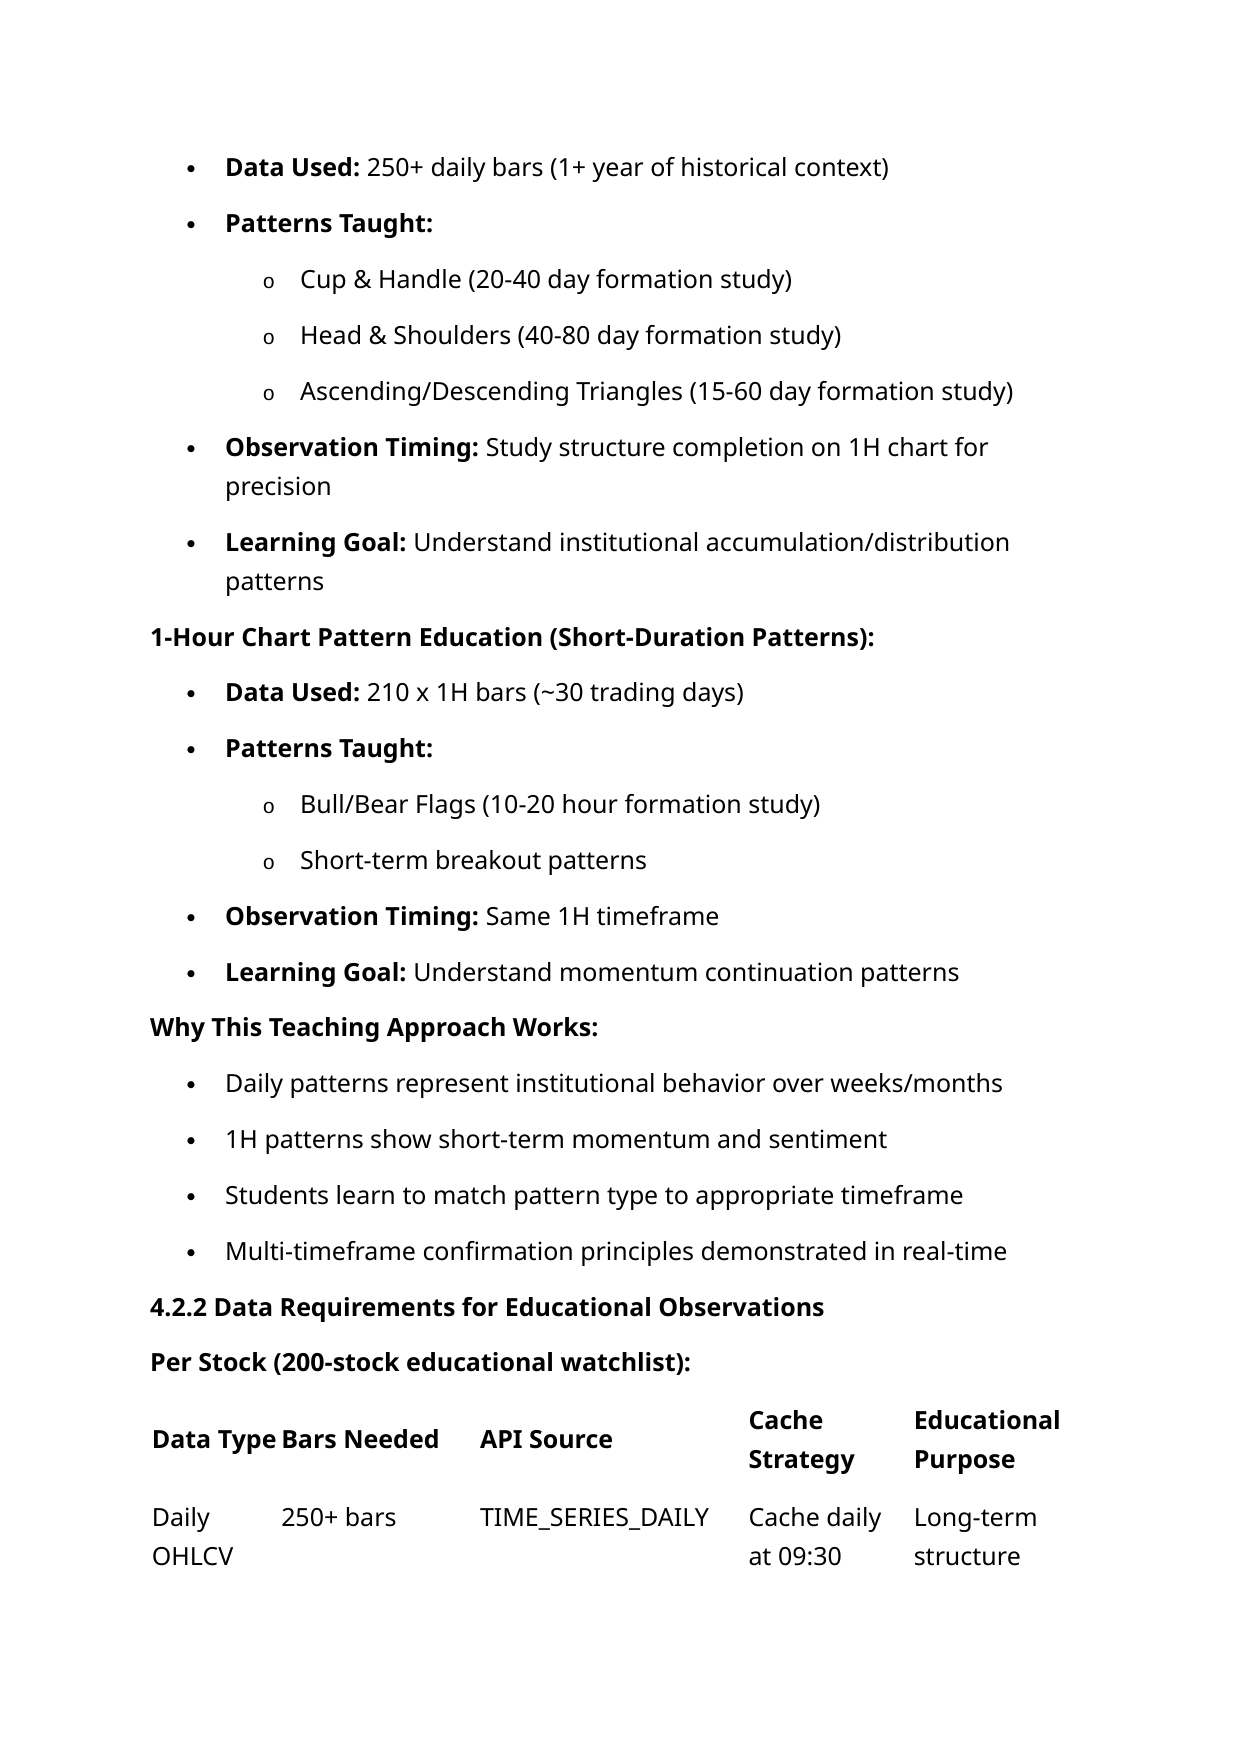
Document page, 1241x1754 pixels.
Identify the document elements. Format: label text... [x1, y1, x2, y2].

list Learning Goal: Understand momentum continuation patterns [187, 954, 1090, 988]
list Short-term breakout patterns [262, 842, 1090, 877]
list Head & Shoulders (40-80 day formation study) [262, 317, 1090, 352]
list Data Used: 210 x 1H bars (~30 trading days) [187, 675, 1090, 709]
list Observation Timing: Study structure completion on 1H chart for precision [187, 429, 1090, 502]
list 1H patterns show short-term momentum and sentiment [187, 1122, 1090, 1156]
list Students learn to match pattern type to appropriate timeframe [187, 1177, 1090, 1212]
list Data Used: 250+ daily bars (1+ year of historical context) [187, 150, 1090, 184]
list Cup & Handle (20-40 day formation study) [262, 262, 1090, 296]
list Bull/Bear Flags (10-20 hour formation study) [262, 787, 1090, 821]
text 1-Hour Chart Pattern Education (Short-Duration Patterns): [150, 619, 1090, 653]
text 4.2.2 Data Requirements for Educational Observations [150, 1289, 1090, 1323]
list Daily patterns represent institutional behavior over weeks/months [187, 1066, 1090, 1100]
text Per Stock (200-stock educational watchlist): [150, 1345, 1090, 1379]
list Patterns Taught: [187, 206, 1090, 240]
text Why This Teaching Approach Works: [150, 1010, 1090, 1044]
list Learning Goal: Understand institutional accumulation/distribution patterns [187, 524, 1090, 597]
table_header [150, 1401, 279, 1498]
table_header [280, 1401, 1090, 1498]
list Multi-timeframe confirmation principles demonstrated in real-time [187, 1233, 1090, 1267]
list Patterns Taught: [187, 731, 1090, 765]
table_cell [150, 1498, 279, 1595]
list Ascending/Descending Triangles (15-60 day formation study) [262, 373, 1090, 407]
list Observation Timing: Same 1H timeframe [187, 898, 1090, 932]
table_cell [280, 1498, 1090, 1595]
